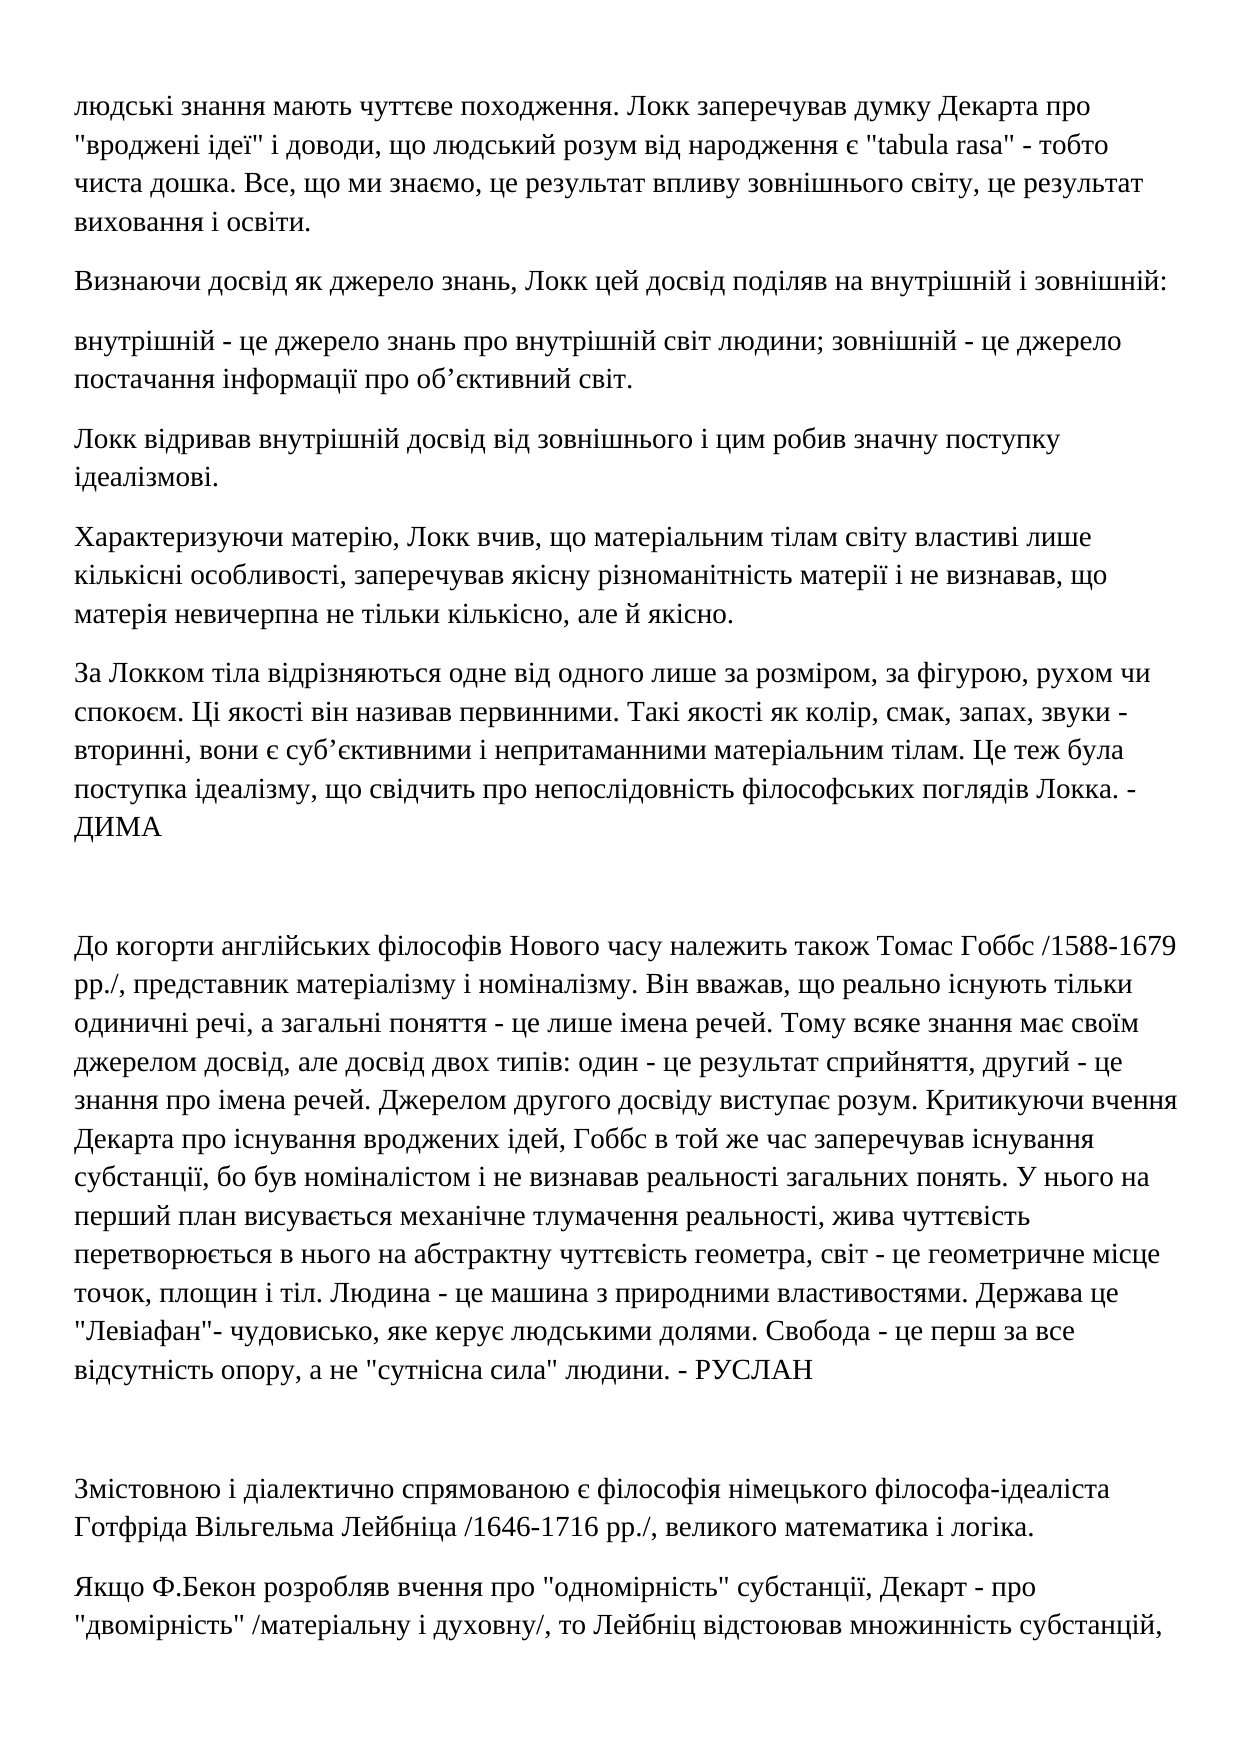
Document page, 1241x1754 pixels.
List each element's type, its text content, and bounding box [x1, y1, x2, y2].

text Характеризуючи матерію, Локк вчив, що матеріальним тілам світу властиві лише кількісні особливості, заперечував якісну різноманітність матерії і не визнавав, що матерія невичерпна не тільки кількісно, але й якісно. [74, 519, 1181, 629]
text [74, 88, 1181, 238]
text внутрішній - це джерело знань про внутрішній світ людини; зовнішній - це джерело постачання інформації про об’єктивний світ. [74, 323, 1181, 395]
text Змістовною і діалектично спрямованою є філософія німецького філософа-ідеаліста Готфріда Вільгельма Лейбніца /1646-1716 рр./, великого математика і логіка. [74, 1471, 1181, 1543]
text Визнаючи досвід як джерело знань, Локк цей досвід поділяв на внутрішній і зовнішній: [74, 263, 1181, 297]
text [74, 1569, 1181, 1641]
text Локк відривав внутрішній досвід від зовнішнього і цим робив значну поступку ідеалізмові. [74, 421, 1181, 493]
text До когорти англійських філософів Нового часу належить також Томас Гоббс /1588-1679 рр./, представник матеріалізму і номіналізму. Він вважав, що реально існують тільки одиничні речі, а загальні поняття - це лише імена речей. Тому всяке знання має своїм джерелом досвід, але досвід двох типів: один - це результат сприйняття, другий - це знання про імена речей. Джерелом другого досвіду виступає розум. Критикуючи вчення Декарта про існування вроджених ідей, Гоббс в той же час заперечував існування субстанції, бо був номіналістом і не визнавав реальності загальних понять. У нього на перший план висувається механічне тлумачення реальності, жива чуттєвість перетворюється в нього на абстрактну чуттєвість геометра, світ - це геометричне місце точок, площин і тіл. Людина - це машина з природними властивостями. Держава це "Левіафан"- чудовисько, яке керує людськими долями. Свобода - це перш за все відсутність опору, а не "сутнісна сила" людини. - РУСЛАН [74, 928, 1181, 1386]
text За Локком тіла відрізняються одне від одного лише за розміром, за фігурою, рухом чи спокоєм. Ці якості він називав первинними. Такі якості як колір, смак, запах, звуки - вторинні, вони є суб’єктивними і непритаманними матеріальним тілам. Це теж була поступка ідеалізму, що свідчить про непослідовність філософських поглядів Локка. - ДИМА [74, 655, 1181, 843]
